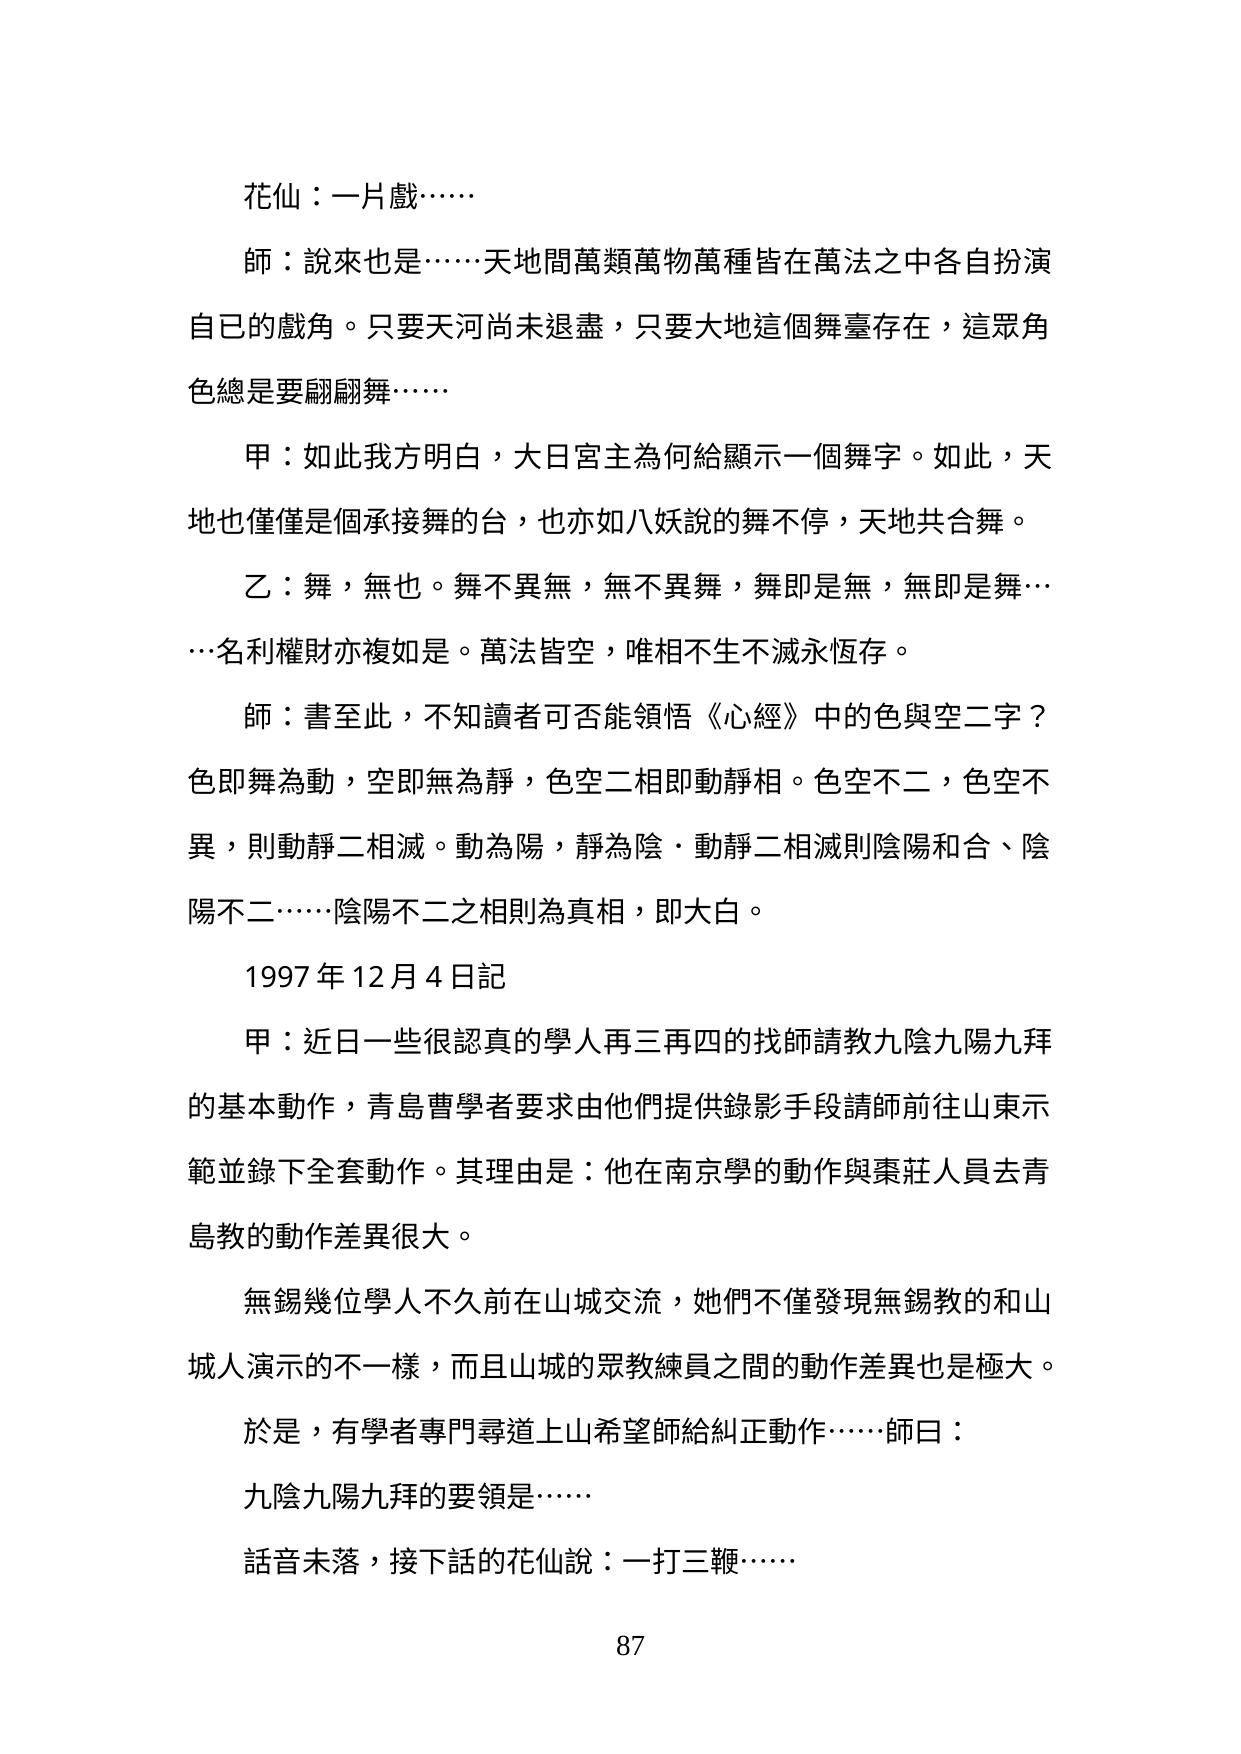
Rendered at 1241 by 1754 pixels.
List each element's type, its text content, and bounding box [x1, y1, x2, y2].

text 乙：舞，無也。舞不異無，無不異舞，舞即是無，無即是舞……名利權財亦複如是。萬法皆空，唯相不生不滅永恆存。 [187, 552, 1053, 682]
text 師：說來也是……天地間萬類萬物萬種皆在萬法之中各自扮演自已的戲角。只要天河尚未退盡，只要大地這個舞臺存在，這眾角色總是要翩翩舞…… [187, 227, 1053, 422]
text 花仙：一片戲…… [187, 162, 1053, 227]
text 甲：近日一些很認真的學人再三再四的找師請教九陰九陽九拜的基本動作，青島曹學者要求由他們提供錄影手段請師前往山東示範並錄下全套動作。其理由是：他在南京學的動作與棗莊人員去青島教的動作差異很大。 [187, 1007, 1053, 1267]
text 於是，有學者專門尋道上山希望師給糾正動作……師曰： [187, 1397, 1053, 1462]
text 甲：如此我方明白，大日宮主為何給顯示一個舞字。如此，天地也僅僅是個承接舞的台，也亦如八妖說的舞不停，天地共合舞。 [187, 422, 1053, 552]
text 1997年12月4日記 [187, 942, 1053, 1007]
text 話音未落，接下話的花仙說：一打三鞭…… [187, 1527, 1053, 1592]
text 師：書至此，不知讀者可否能領悟《心經》中的色與空二字？色即舞為動，空即無為靜，色空二相即動靜相。色空不二，色空不異，則動靜二相滅。動為陽，靜為陰．動靜二相滅則陰陽和合、陰陽不二……陰陽不二之相則為真相，即大白。 [187, 682, 1053, 942]
text 無錫幾位學人不久前在山城交流，她們不僅發現無錫教的和山城人演示的不一樣，而且山城的眾教練員之間的動作差異也是極大。 [187, 1267, 1053, 1397]
text 九陰九陽九拜的要領是…… [187, 1462, 1053, 1527]
